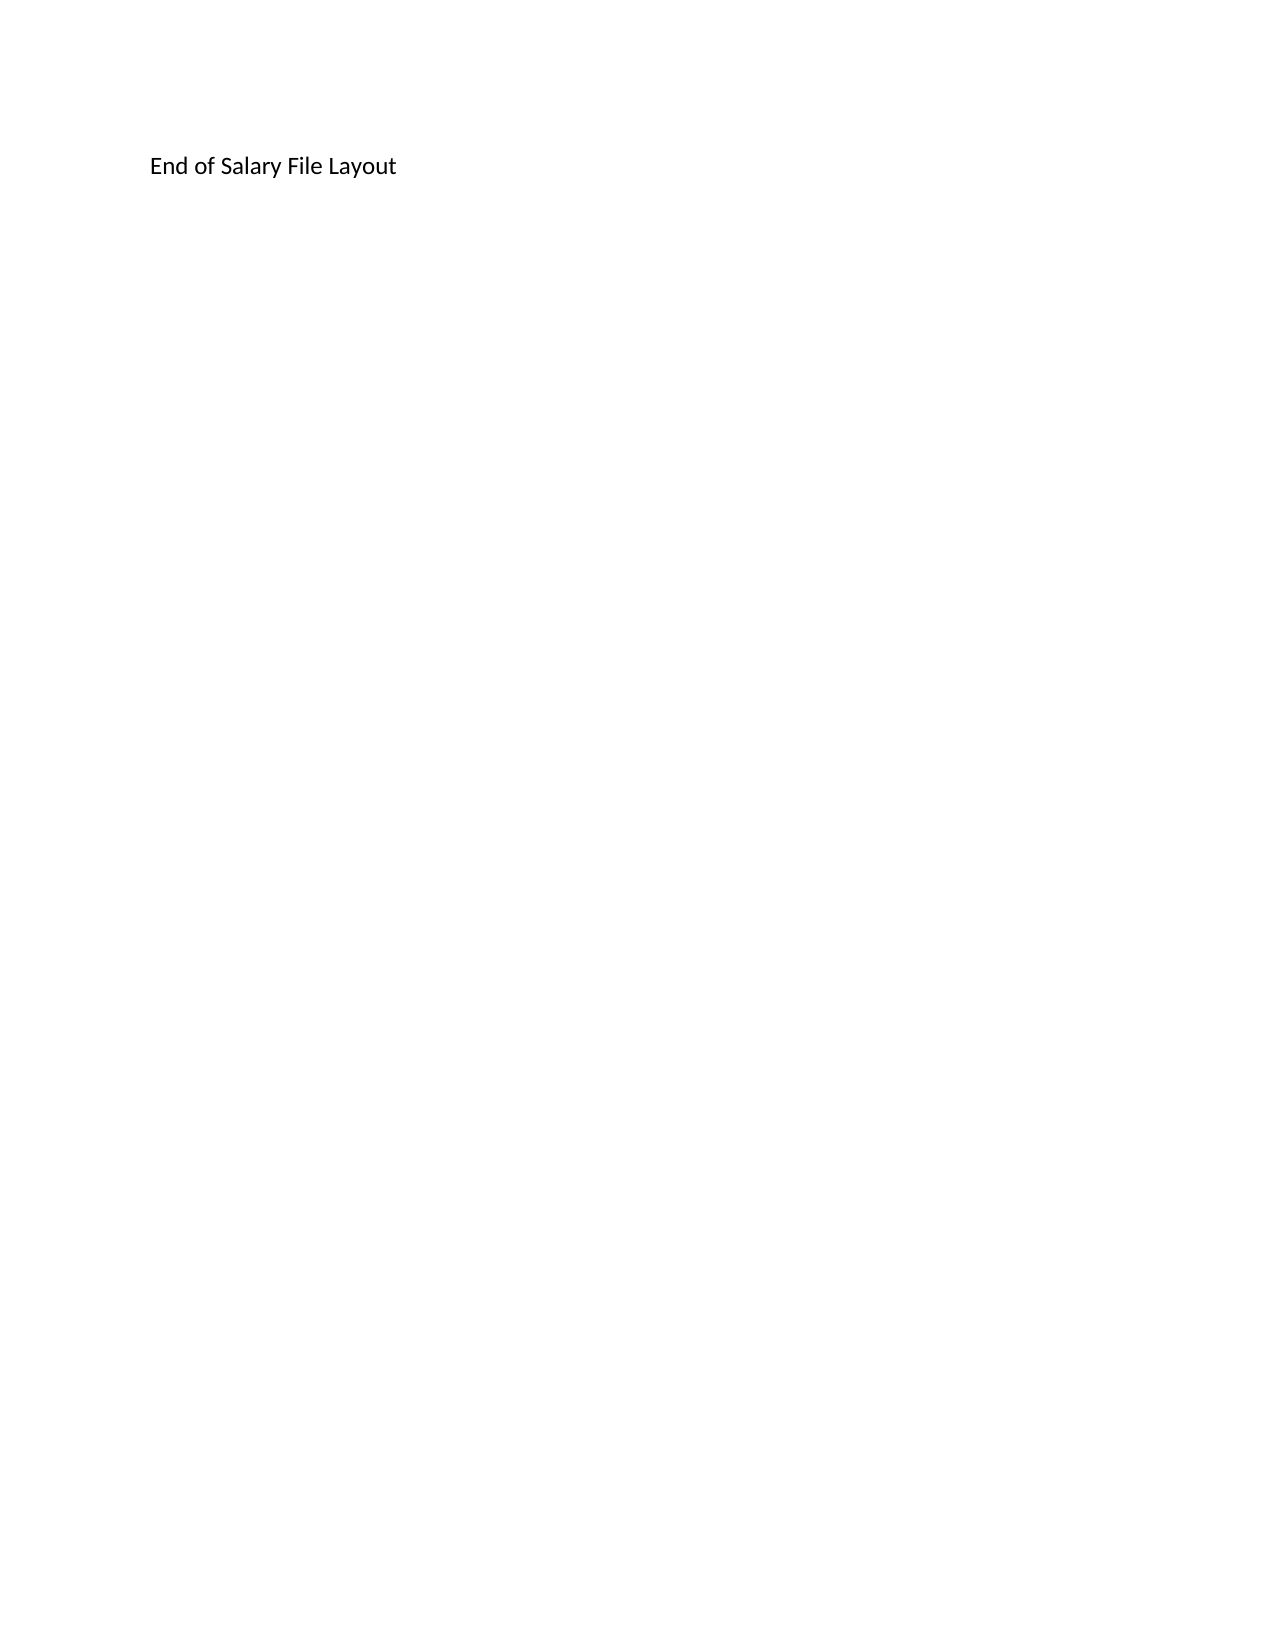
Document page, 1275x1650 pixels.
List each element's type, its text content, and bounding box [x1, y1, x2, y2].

text End of Salary File Layout [37, 150, 1125, 181]
